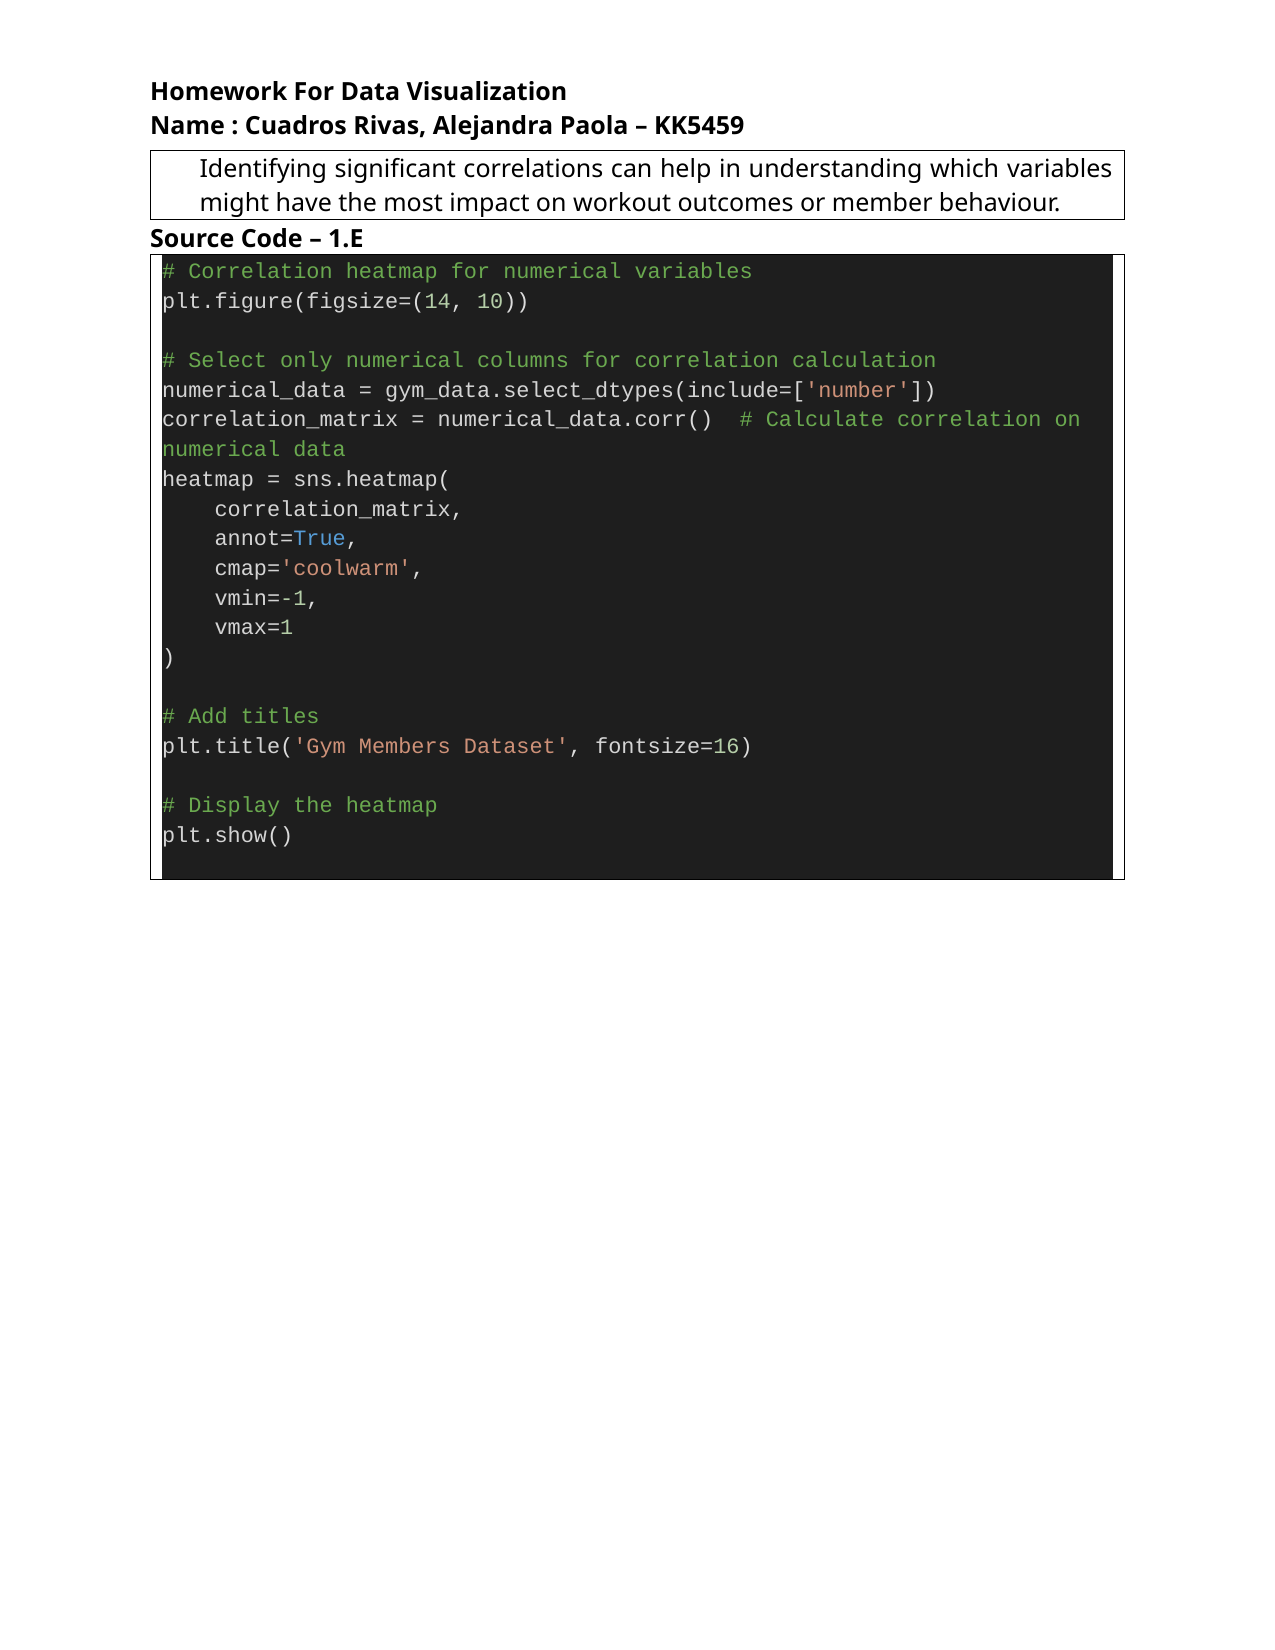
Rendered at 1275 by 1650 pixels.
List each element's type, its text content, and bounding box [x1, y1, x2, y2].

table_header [151, 151, 1124, 219]
text Source Code – 1.E [150, 220, 1125, 254]
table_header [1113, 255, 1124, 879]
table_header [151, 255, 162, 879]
